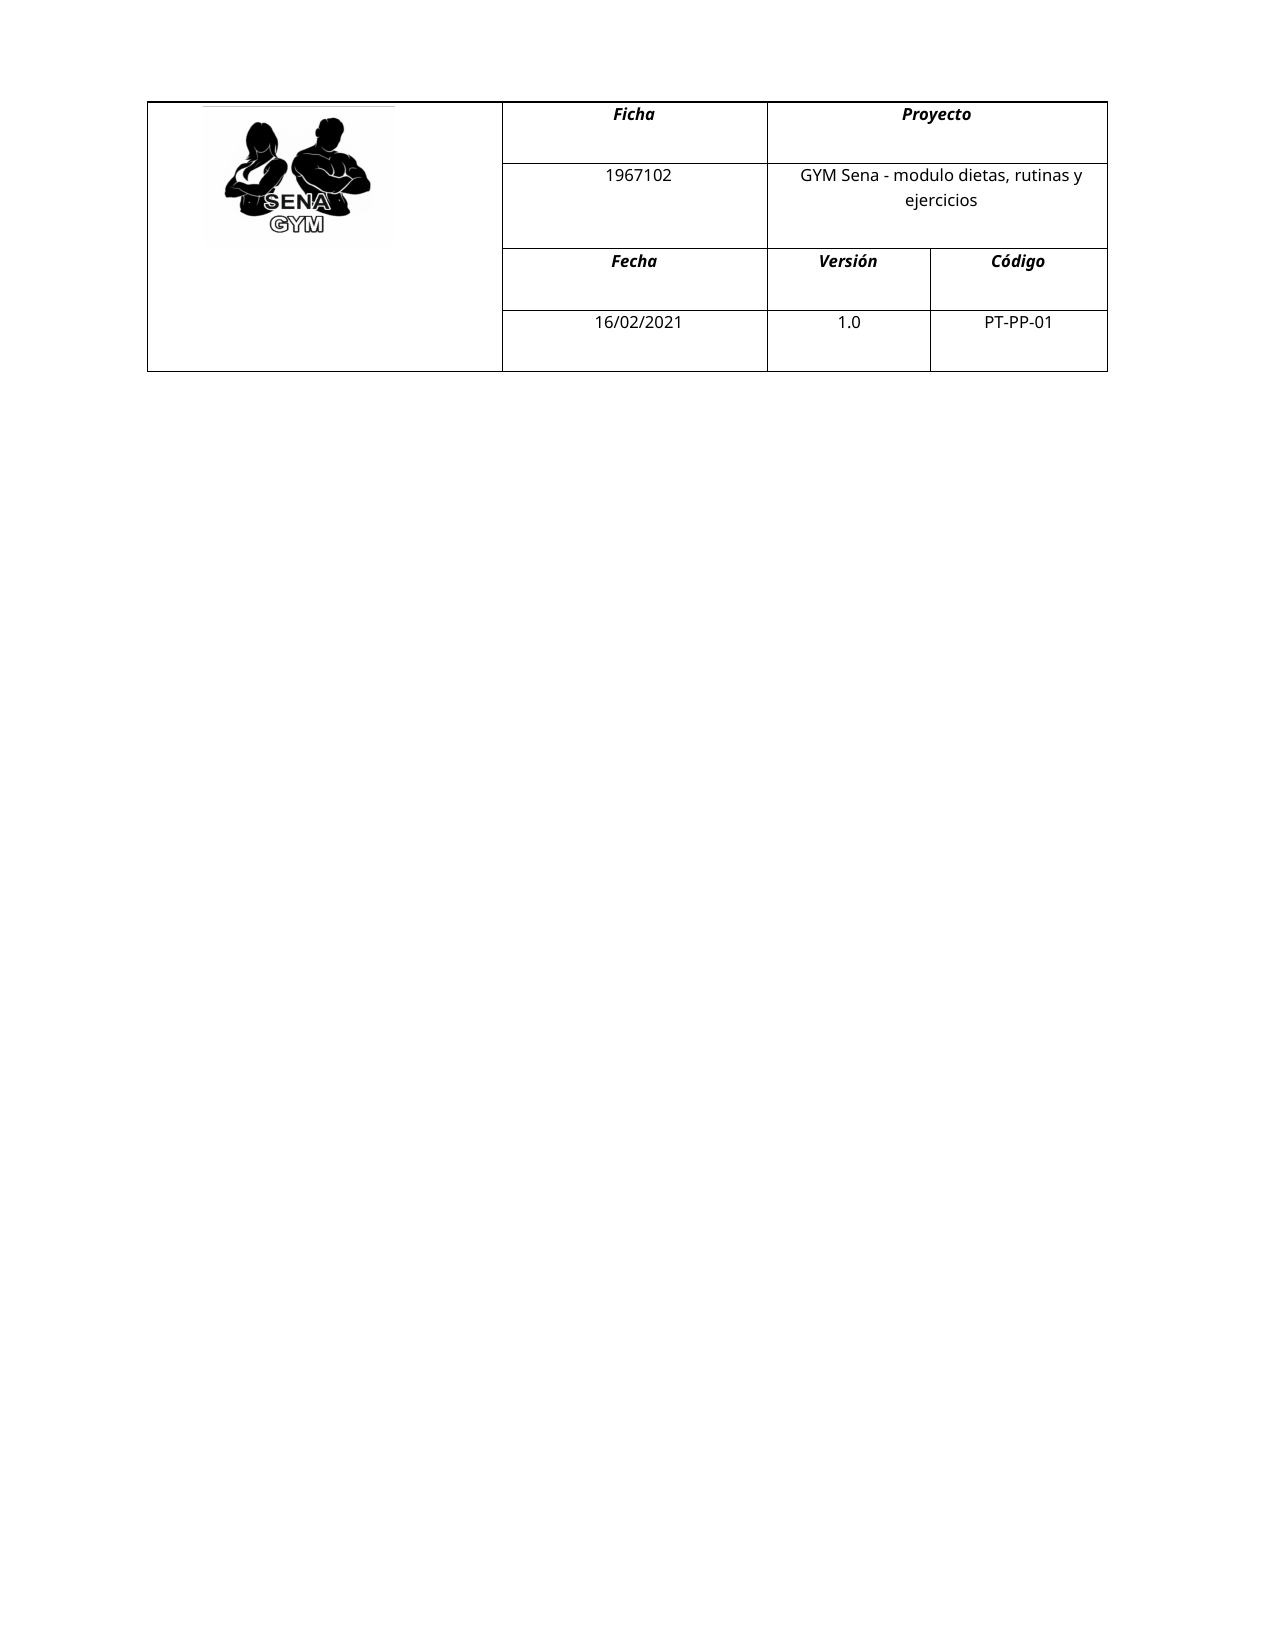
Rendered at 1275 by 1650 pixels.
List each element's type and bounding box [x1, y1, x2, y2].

picture [202, 106, 395, 246]
